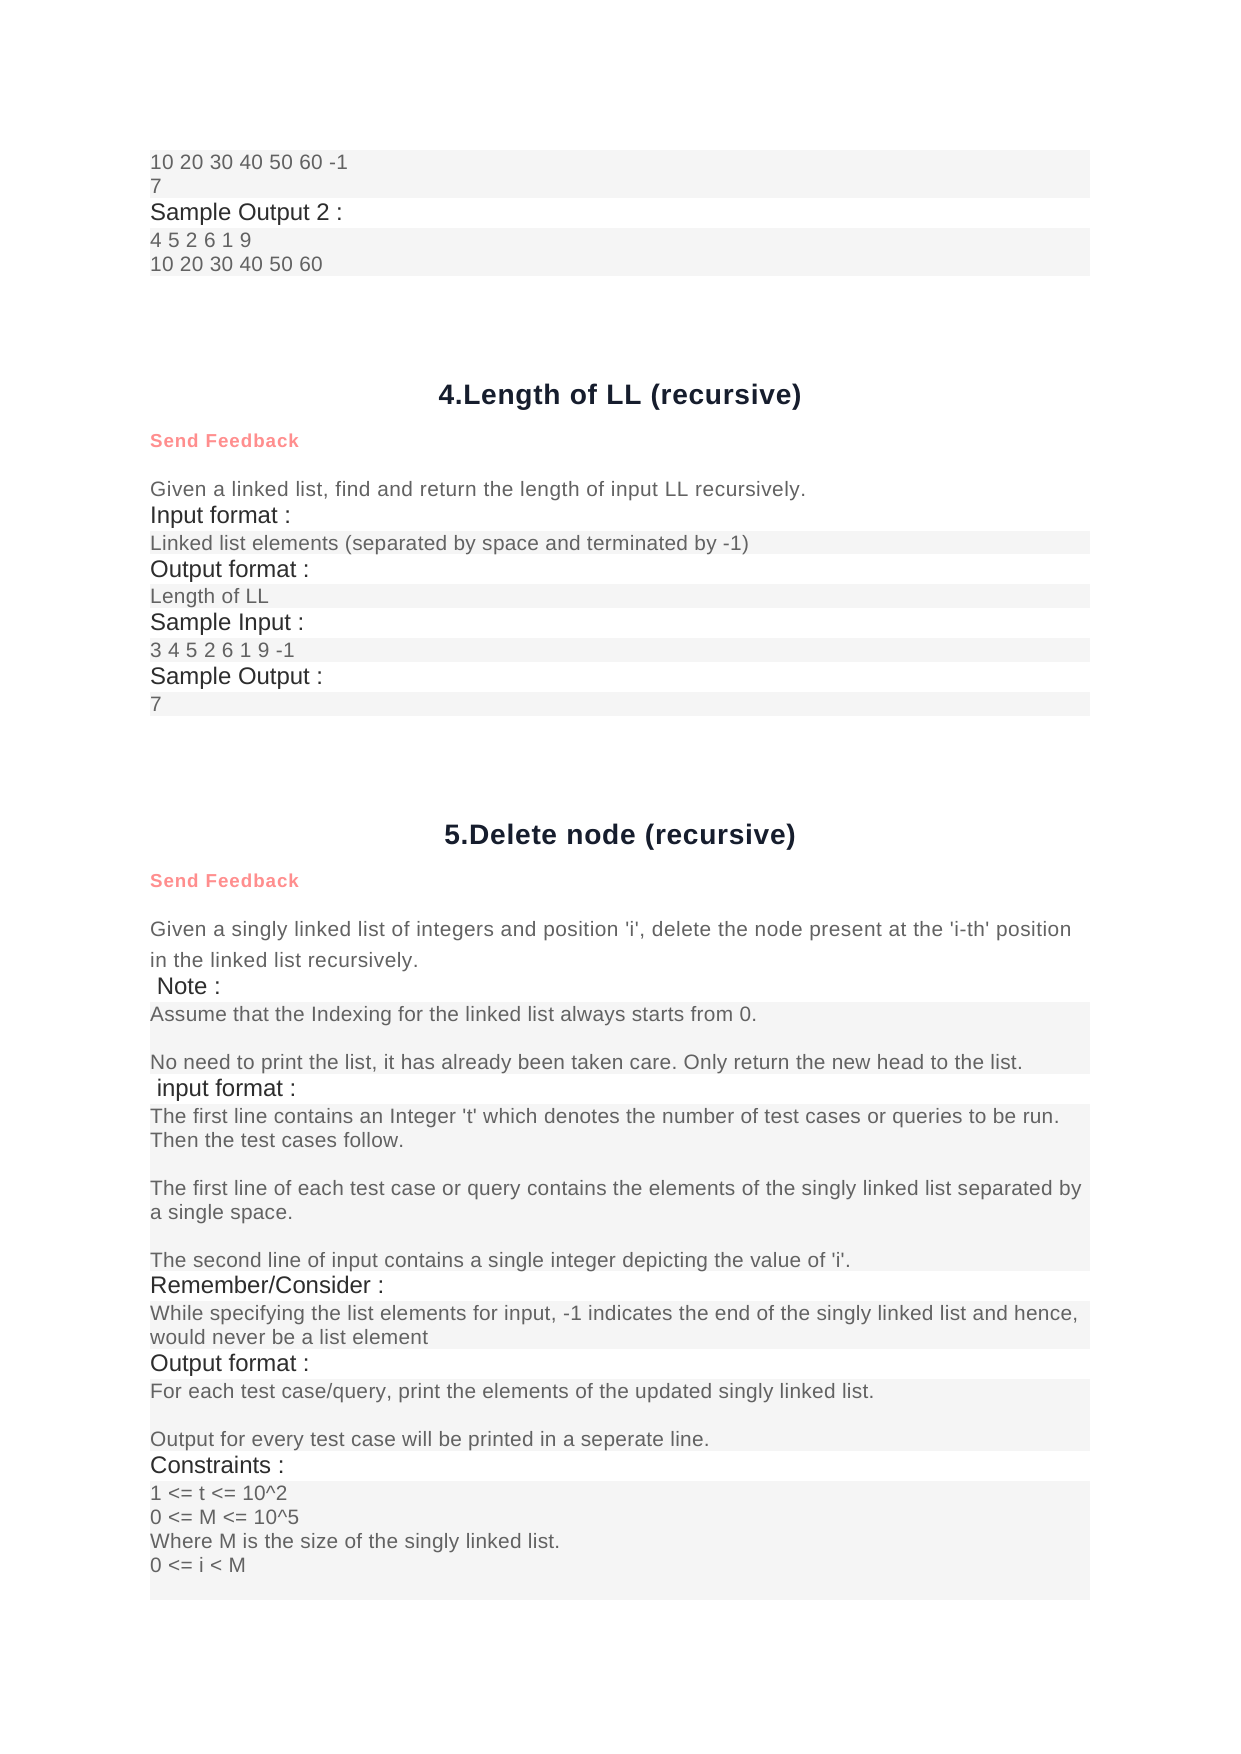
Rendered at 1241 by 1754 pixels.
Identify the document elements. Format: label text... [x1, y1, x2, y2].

text 0 <= M <= 10^5 [150, 1504, 1090, 1528]
text 4.Length of LL (recursive) [150, 378, 1090, 411]
subtitle Sample Input : [150, 608, 1090, 636]
subtitle Input format : [150, 501, 1090, 528]
text While specifying the list elements for input, -1 indicates the end of the singly linked list and hence, would never be a list element [150, 1301, 1090, 1349]
text The first line contains an Integer 't' which denotes the number of test cases or queries to be run. Then the test cases follow. [150, 1104, 1090, 1152]
text Linked list elements (separated by space and terminated by -1) [150, 531, 1090, 554]
text The first line of each test case or query contains the elements of the singly linked list separated by a single space. [150, 1176, 1090, 1223]
text 4 5 2 6 1 9 [150, 228, 1090, 252]
text Where M is the size of the singly linked list. [150, 1528, 1090, 1552]
subtitle Given a linked list, find and return the length of input LL recursively. [150, 469, 1090, 501]
subtitle Output format : [150, 1349, 1090, 1377]
subtitle Output format : [150, 554, 1090, 582]
subtitle Constraints : [150, 1451, 1090, 1478]
text 3 4 5 2 6 1 9 -1 [150, 638, 1090, 662]
text 7 [150, 692, 1090, 716]
text 10 20 30 40 50 60 -1 [150, 150, 1090, 174]
text For each test case/query, print the elements of the updated singly linked list. [150, 1379, 1090, 1403]
subtitle Sample Output 2 : [150, 198, 1090, 226]
text Send Feedback [150, 430, 1090, 451]
text The second line of input contains a single integer depicting the value of 'i'. [150, 1247, 1090, 1271]
subtitle Note : [150, 972, 1090, 1000]
text 10 20 30 40 50 60 [150, 252, 1090, 276]
text No need to print the list, it has already been taken care. Only return the new head to the list. [150, 1050, 1090, 1074]
subtitle Remember/Consider : [150, 1271, 1090, 1299]
subtitle input format : [150, 1074, 1090, 1102]
text Assume that the Indexing for the linked list always starts from 0. [150, 1002, 1090, 1026]
text Send Feedback [150, 870, 1090, 891]
text Length of LL [150, 584, 1090, 608]
text 0 <= i < M [150, 1552, 1090, 1576]
text 5.Delete node (recursive) [150, 818, 1090, 851]
subtitle Sample Output : [150, 662, 1090, 690]
subtitle Given a singly linked list of integers and position 'i', delete the node present at the 'i-th' position in the linked list recursively. [150, 910, 1090, 972]
text 1 <= t <= 10^2 [150, 1481, 1090, 1504]
text 7 [150, 174, 1090, 198]
text Output for every test case will be printed in a seperate line. [150, 1427, 1090, 1451]
